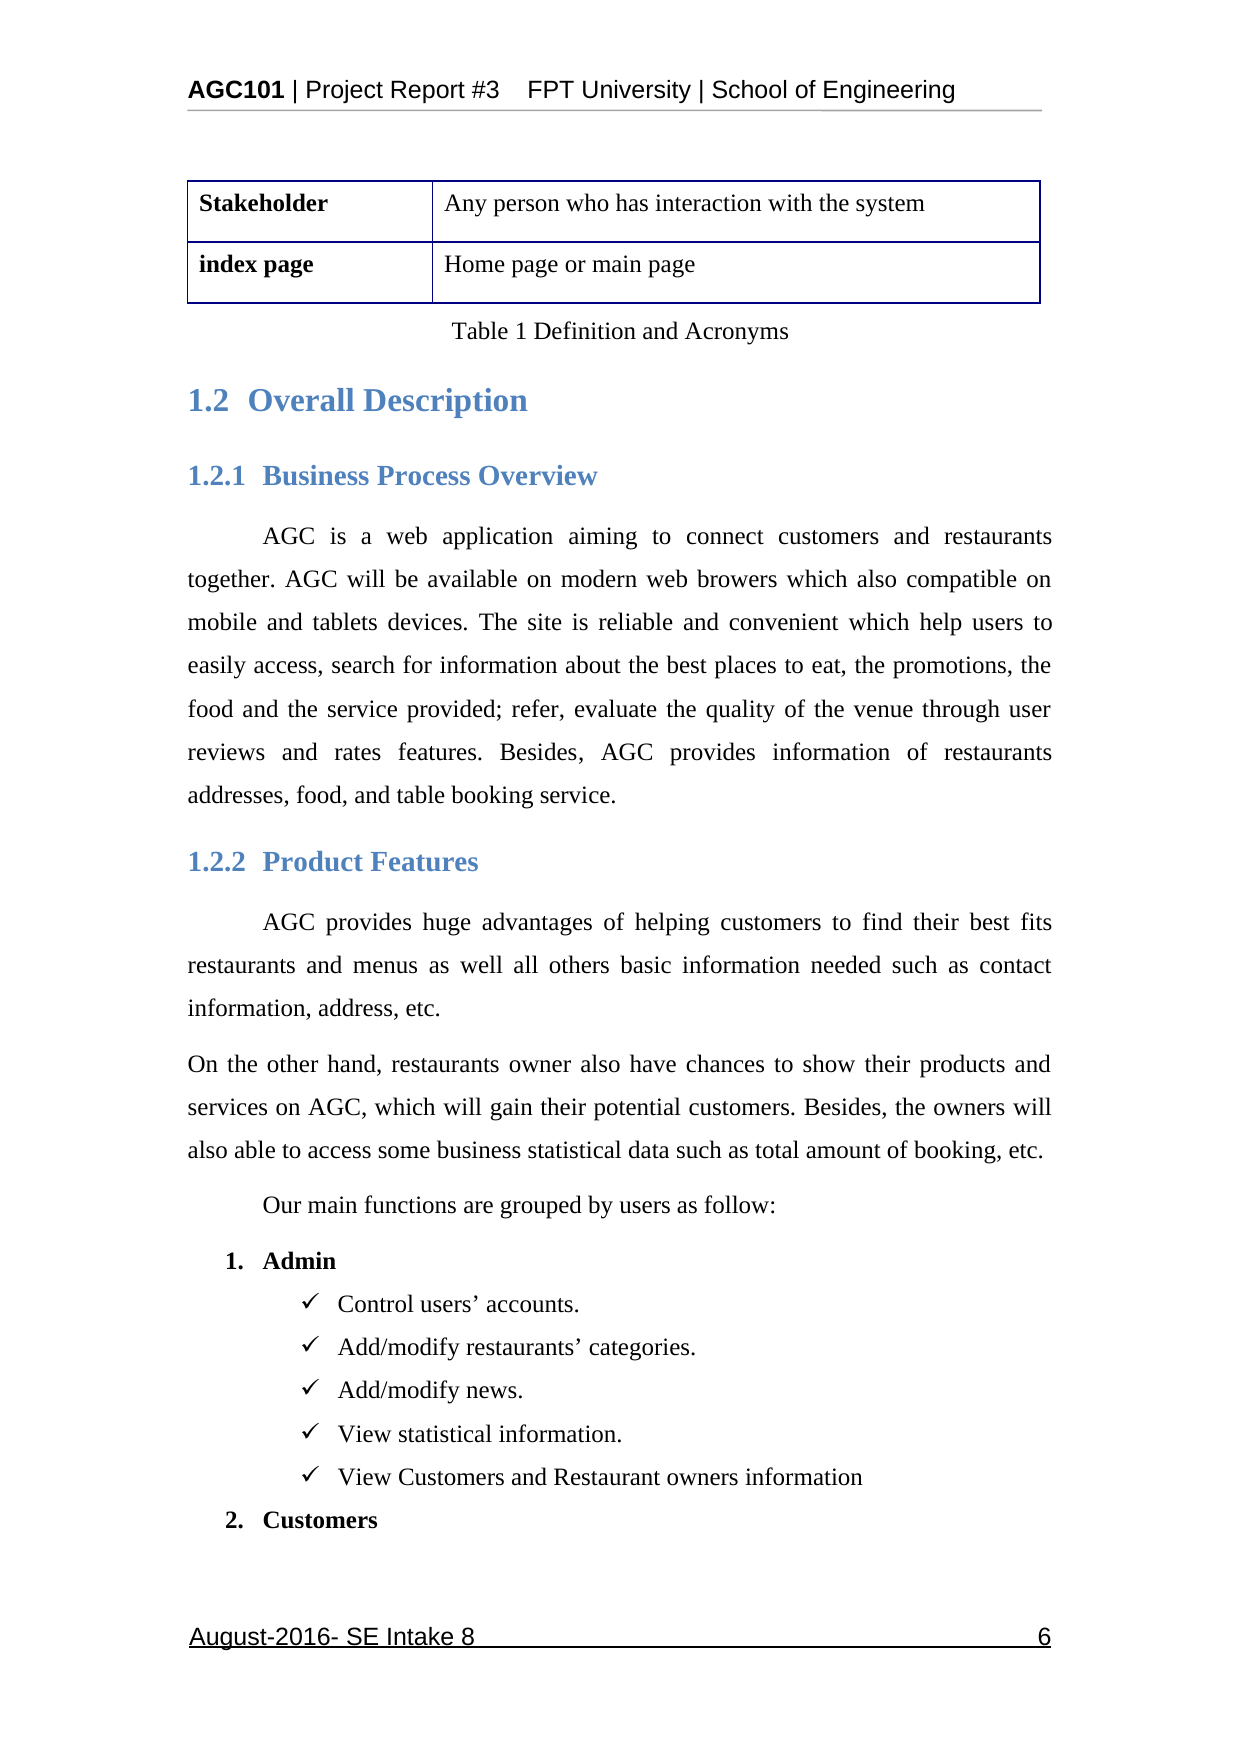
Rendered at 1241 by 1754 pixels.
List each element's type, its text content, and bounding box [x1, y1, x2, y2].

table_cell Stakeholder [188, 182, 432, 241]
list Control users’ accounts. [300, 1289, 1053, 1318]
list Admin [225, 1246, 1053, 1275]
list View statistical information. [300, 1419, 1053, 1447]
table_cell Home page or main page [433, 243, 1039, 302]
text AGC provides huge advantages of helping customers to find their best fits restaurants and menus as well all others basic information needed such as contact information, address, etc. [187, 907, 1053, 1022]
text AGC is a web application aiming to connect customers and restaurants together. AGC will be available on modern web browers which also compatible on mobile and tablets devices. The site is reliable and convenient which help users to easily access, search for information about the best places to eat, the promotions, the food and the service provided; refer, evaluate the quality of the venue through user reviews and rates features. Besides, AGC provides information of restaurants addresses, food, and table booking service. [187, 521, 1053, 809]
list View Customers and Restaurant owners information [300, 1462, 1053, 1491]
table_cell Any person who has interaction with the system [433, 182, 1039, 241]
table_cell index page [188, 243, 432, 302]
list Add/modify news. [300, 1376, 1053, 1404]
list Customers [225, 1505, 1053, 1534]
subtitle Product Features [187, 844, 1053, 877]
text Table 1 Definition and Acronyms [187, 316, 1053, 345]
subtitle Business Process Overview [187, 458, 1053, 492]
list Add/modify restaurants’ categories. [300, 1332, 1053, 1361]
text Our main functions are grouped by users as follow: [187, 1191, 1053, 1219]
text On the other hand, restaurants owner also have chances to show their products and services on AGC, which will gain their potential customers. Besides, the owners will also able to access some business statistical data such as total amount of booking, etc. [187, 1049, 1053, 1164]
subtitle Overall Description [187, 380, 1053, 418]
